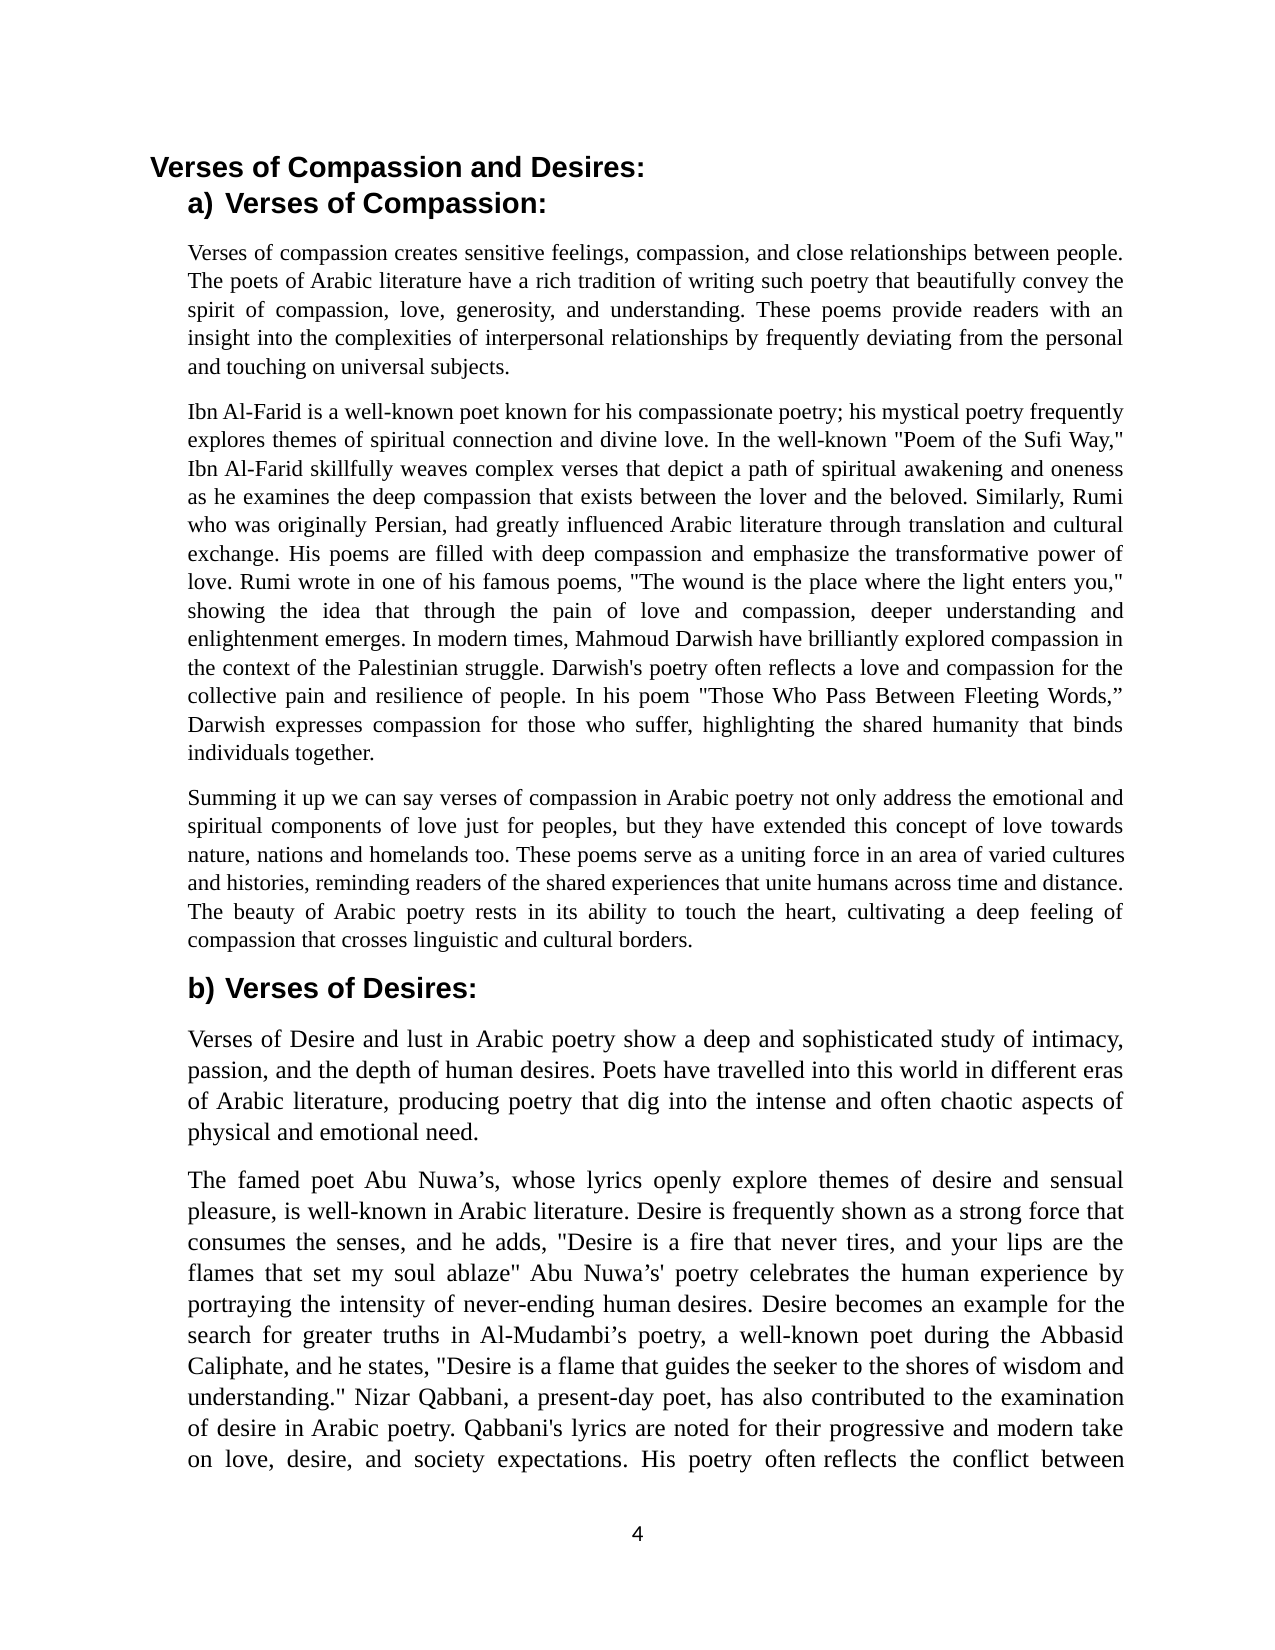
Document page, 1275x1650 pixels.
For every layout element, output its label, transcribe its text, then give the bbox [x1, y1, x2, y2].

text Verses of compassion creates sensitive feelings, compassion, and close relationships between people. The poets of Arabic literature have a rich tradition of writing such poetry that beautifully convey the spirit of compassion, love, generosity, and understanding. These poems provide readers with an insight into the complexities of interpersonal relationships by frequently deviating from the personal and touching on universal subjects. [187, 239, 1125, 379]
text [187, 1165, 1125, 1473]
text Verses of Desire and lust in Arabic poetry show a deep and sophisticated study of intimacy, passion, and the depth of human desires. Poets have travelled into this world in different eras of Arabic literature, producing poetry that dig into the intense and often chaotic aspects of physical and emotional need. [187, 1024, 1125, 1146]
subtitle Verses of Desires: [187, 971, 1125, 1005]
subtitle Verses of Compassion and Desires: [150, 150, 1125, 183]
text Summing it up we can say verses of compassion in Arabic poetry not only address the emotional and spiritual components of love just for peoples, but they have extended this concept of love towards nature, nations and homelands too. These poems serve as a uniting force in an area of varied cultures and histories, reminding readers of the shared experiences that unite humans across time and distance. The beauty of Arabic poetry rests in its ability to touch the heart, cultivating a deep feeling of compassion that crosses linguistic and cultural borders. [187, 784, 1125, 953]
text Ibn Al-Farid is a well-known poet known for his compassionate poetry; his mystical poetry frequently explores themes of spiritual connection and divine love. In the well-known "Poem of the Sufi Way," Ibn Al-Farid skillfully weaves complex verses that depict a path of spiritual awakening and oneness as he examines the deep compassion that exists between the lover and the beloved. Similarly, Rumi who was originally Persian, had greatly influenced Arabic literature through translation and cultural exchange. His poems are filled with deep compassion and emphasize the transformative power of love. Rumi wrote in one of his famous poems, "The wound is the place where the light enters you," showing the idea that through the pain of love and compassion, deeper understanding and enlightenment emerges. In modern times, Mahmoud Darwish have brilliantly explored compassion in the context of the Palestinian struggle. Darwish's poetry often reflects a love and compassion for the collective pain and resilience of people. In his poem "Those Who Pass Between Fleeting Words,” Darwish expresses compassion for those who suffer, highlighting the shared humanity that binds individuals together. [187, 398, 1125, 765]
subtitle Verses of Compassion: [187, 186, 1125, 220]
